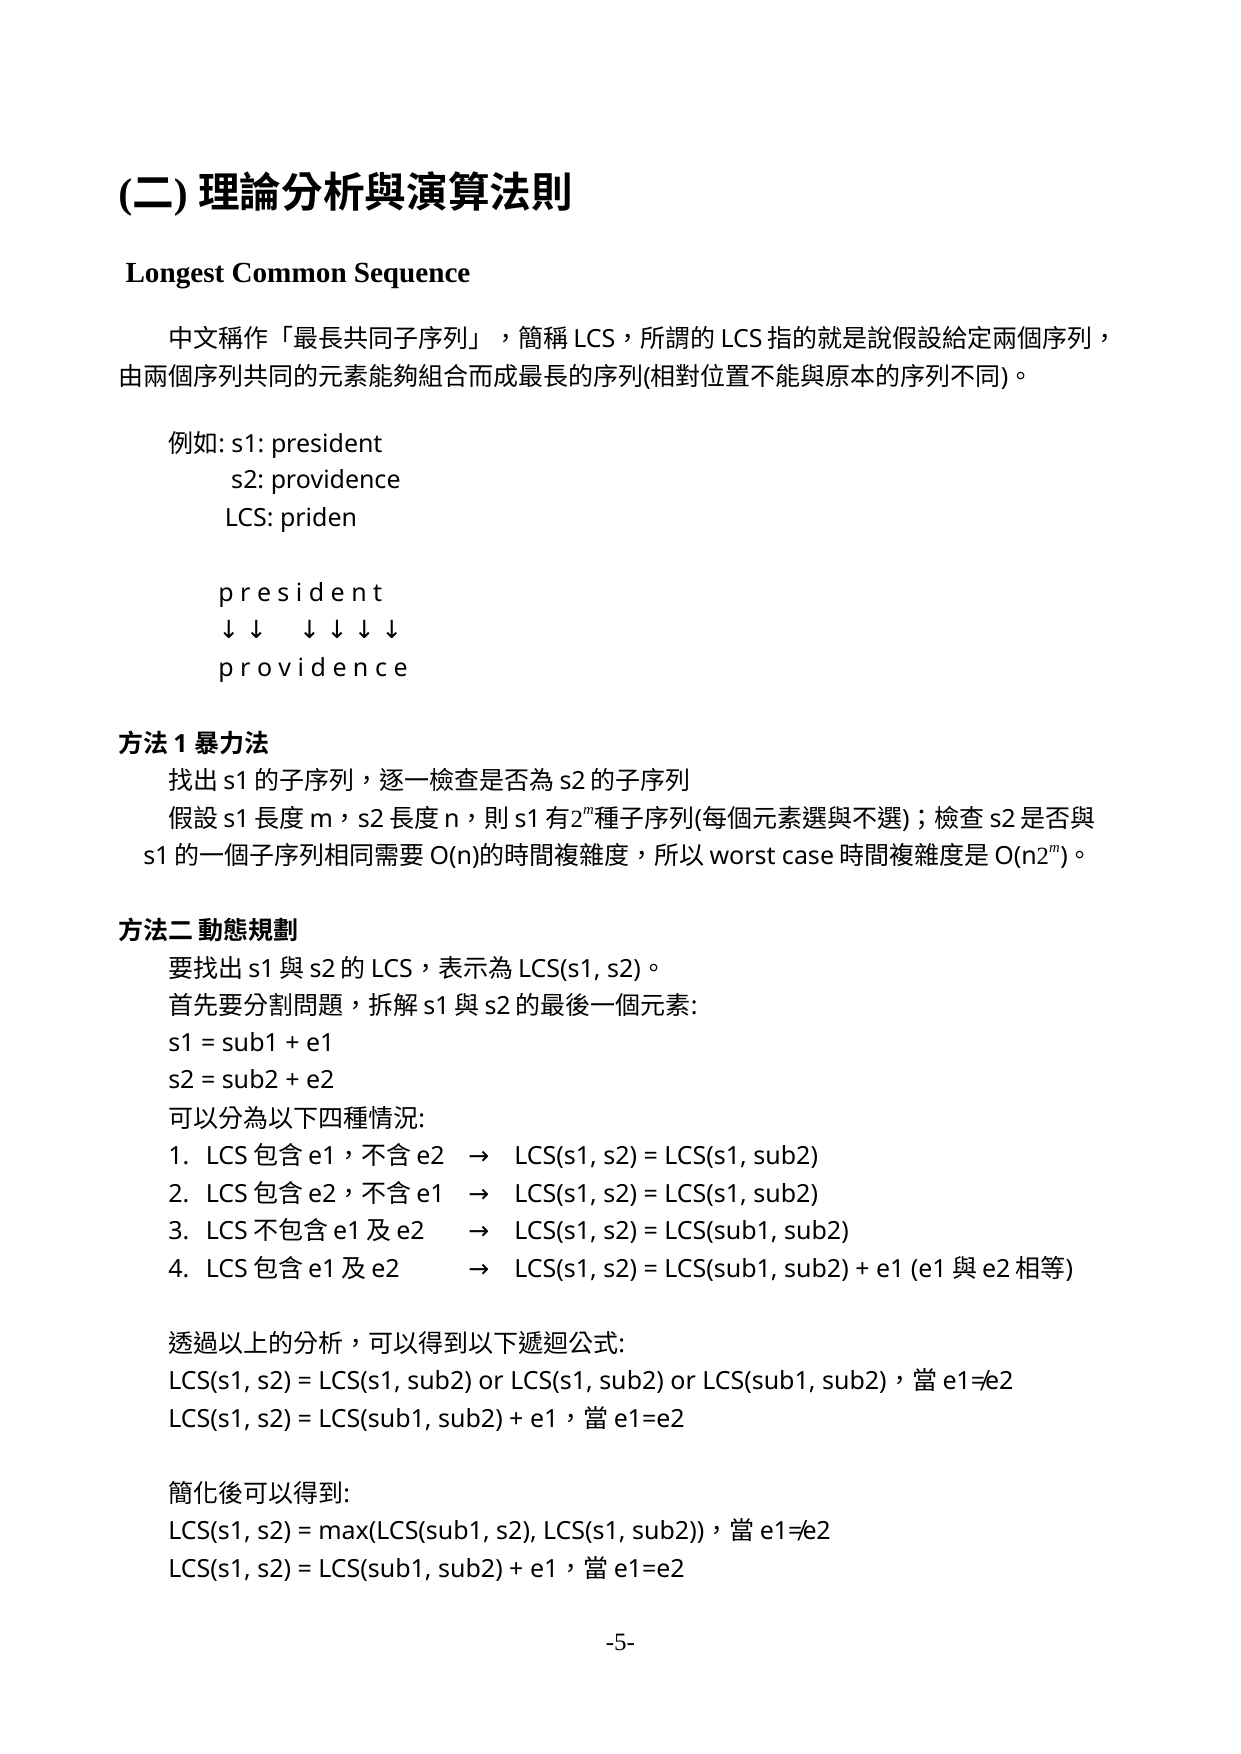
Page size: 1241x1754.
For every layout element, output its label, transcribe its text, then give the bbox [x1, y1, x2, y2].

list LCS包含e2，不含e1 LCS(s1, s2) = LCS(s1, sub2) [168, 1172, 1122, 1210]
text p r o v i d e n c e [118, 647, 1122, 685]
list LCS不包含e1及e2 LCS(s1, s2) = LCS(sub1, sub2) [168, 1210, 1122, 1247]
text LCS(s1, s2) = LCS(s1, sub2) or LCS(s1, sub2) or LCS(sub1, sub2)，當e1≠e2 [168, 1360, 1122, 1397]
text 首先要分割問題，拆解s1與s2的最後一個元素: [143, 985, 1122, 1022]
text Longest Common Sequence [118, 256, 1122, 289]
text LCS(s1, s2) = max(LCS(sub1, s2), LCS(s1, sub2))，當e1≠e2 [168, 1510, 1122, 1547]
text LCS: priden [118, 497, 1122, 535]
text 透過以上的分析，可以得到以下遞迴公式: [168, 1322, 1122, 1360]
text 可以分為以下四種情況: [118, 1097, 1122, 1135]
text 假設s1長度m，s2長度n，則s1有種子序列(每個元素選與不選)；檢查s2是否與s1的一個子序列相同需要O(n)的時間複雜度，所以worst case時間複雜度是O(n)。 [143, 797, 1122, 872]
text s1 = sub1 + e1 [118, 1022, 1122, 1060]
text s2: providence [118, 460, 1122, 497]
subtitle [118, 151, 1122, 226]
text 簡化後可以得到: [168, 1472, 1122, 1510]
text 要找出s1與s2的LCS，表示為LCS(s1, s2)。 [143, 947, 1122, 985]
text s2 = sub2 + e2 [118, 1060, 1122, 1097]
subtitle 中文稱作「最長共同子序列」，簡稱LCS，所謂的LCS指的就是說假設給定兩個序列，由兩個序列共同的元素能夠組合而成最長的序列(相對位置不能與原本的序列不同)。 [118, 318, 1122, 393]
list LCS包含e1及e2 LCS(s1, s2) = LCS(sub1, sub2) + e1 (e1與e2相等) [168, 1247, 1122, 1285]
text LCS(s1, s2) = LCS(sub1, sub2) + e1，當e1=e2 [168, 1547, 1122, 1585]
text LCS(s1, s2) = LCS(sub1, sub2) + e1，當e1=e2 [168, 1397, 1122, 1435]
text 方法1 暴力法 [118, 722, 1122, 760]
text 方法二 動態規劃 [118, 910, 1122, 947]
list LCS包含e1，不含e2 LCS(s1, s2) = LCS(s1, sub2) [168, 1135, 1122, 1172]
text p r e s i d e n t [118, 572, 1122, 610]
text 找出s1的子序列，逐一檢查是否為s2的子序列 [118, 760, 1122, 797]
text 例如: s1: president [118, 422, 1122, 460]
